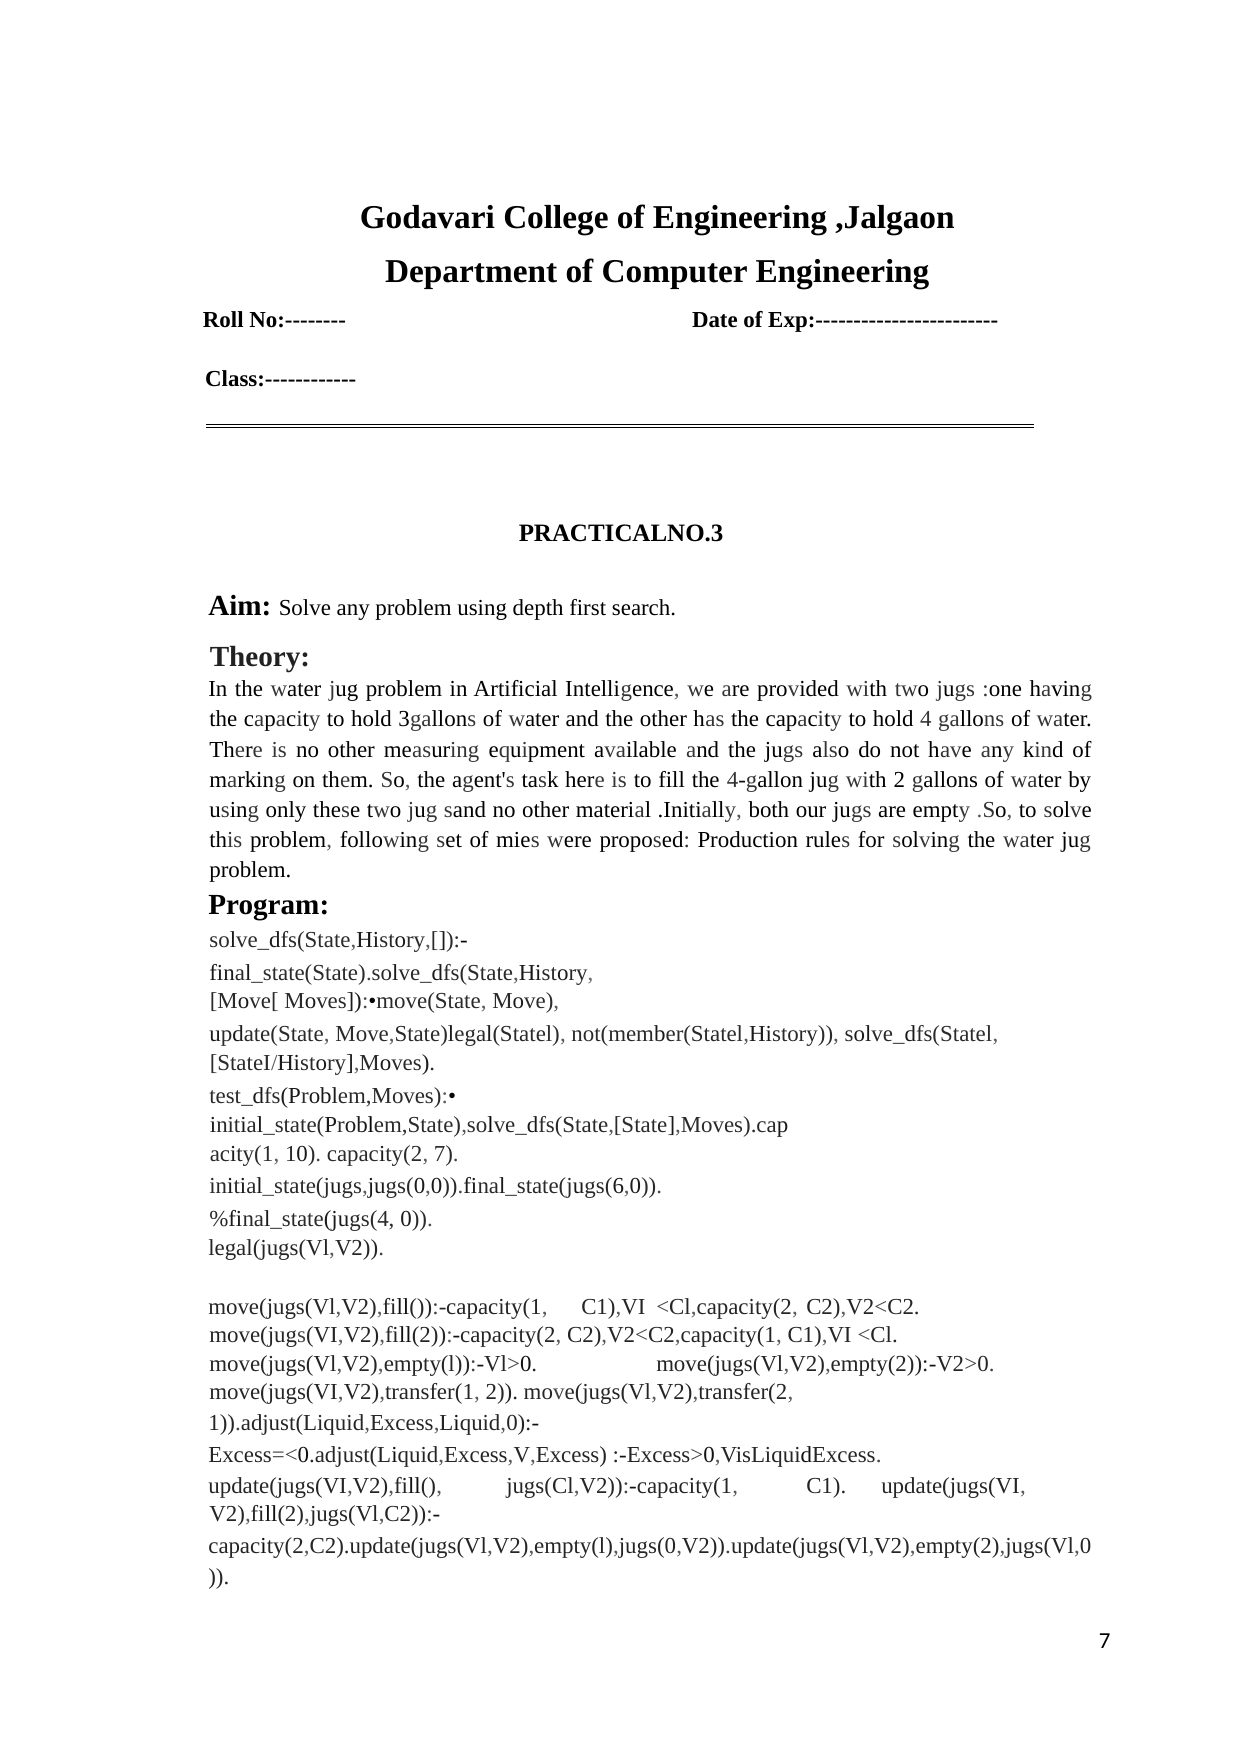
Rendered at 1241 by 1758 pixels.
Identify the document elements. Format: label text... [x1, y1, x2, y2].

text Excess=<0.adjust(Liquid,Excess,V,Excess) :-Excess>0,VisLiquidExcess. [208, 1441, 890, 1467]
text test_dfs(Problem,Moves):• initial_state(Problem,State),solve_dfs(State,[State],Moves).cap acity(1, 10). capacity(2, 7). [209, 1082, 846, 1166]
subtitle Class:------------ [131, 365, 1110, 391]
text %final_state(jugs(4, 0)). [209, 1205, 1011, 1232]
text )). [208, 1563, 1110, 1589]
text Program: [208, 887, 1092, 921]
text legal(jugs(Vl,V2)). [208, 1234, 1110, 1261]
text update(jugs(VI,V2),fill(), jugs(Cl,V2)):-capacity(1, C1). update(jugs(VI, V2),fill(2),jugs(Vl,C2)):- [208, 1472, 1110, 1527]
text final_state(State).solve_dfs(State,History,[Move[ Moves]):•move(State, Move), [209, 959, 852, 1014]
text Theory: [209, 639, 1110, 673]
subtitle Godavari College of Engineering ,Jalgaon [204, 197, 1110, 235]
text capacity(2,C2).update(jugs(Vl,V2),empty(l),jugs(0,V2)).update(jugs(Vl,V2),empty(2),jugs(Vl,0 [208, 1532, 1110, 1558]
text Roll No:-------- Date of Exp:------------------------ [131, 306, 1110, 333]
text Aim: Solve any problem using depth first search. [208, 588, 1040, 622]
subtitle PRACTICALNO.3 [132, 518, 1110, 547]
text update(State, Move,State)legal(Statel), not(member(Statel,History)), solve_dfs(Statel,[StateI/History],Moves). [209, 1020, 1011, 1076]
text solve_dfs(State,History,[]):- [209, 926, 1011, 952]
subtitle Department of Computer Engineering [204, 252, 1110, 290]
text move(jugs(Vl,V2),fill()):-capacity(1, C1),VI <Cl,capacity(2, C2),V2<C2. move(jugs(VI,V2),fill(2)):-capacity(2, C2),V2<C2,capacity(1, C1),VI <Cl. move(jugs(Vl,V2),empty(l)):-Vl>0. move(jugs(Vl,V2),empty(2)):-V2>0. move(jugs(VI,V2),transfer(1, 2)). move(jugs(Vl,V2),transfer(2, [208, 1293, 1110, 1404]
text 1)).adjust(Liquid,Excess,Liquid,0):- [208, 1409, 1110, 1436]
text initial_state(jugs,jugs(0,0)).final_state(jugs(6,0)). [209, 1173, 1011, 1199]
text In the water jug problem in Artificial Intelligence, we are provided with two jugs :one having the capacity to hold 3gallons of water and the other has the capacity to hold 4 gallons of water. There is no other measuring equipment available and the jugs also do not have any kind of marking on them. So, the agent's task here is to fill the 4-gallon jug with 2 gallons of water by using only these two jug sand no other material .Initially, both our jugs are empty .So, to solve this problem, following set of mies were proposed: Production rules for solving the water jug problem. [208, 675, 1092, 883]
